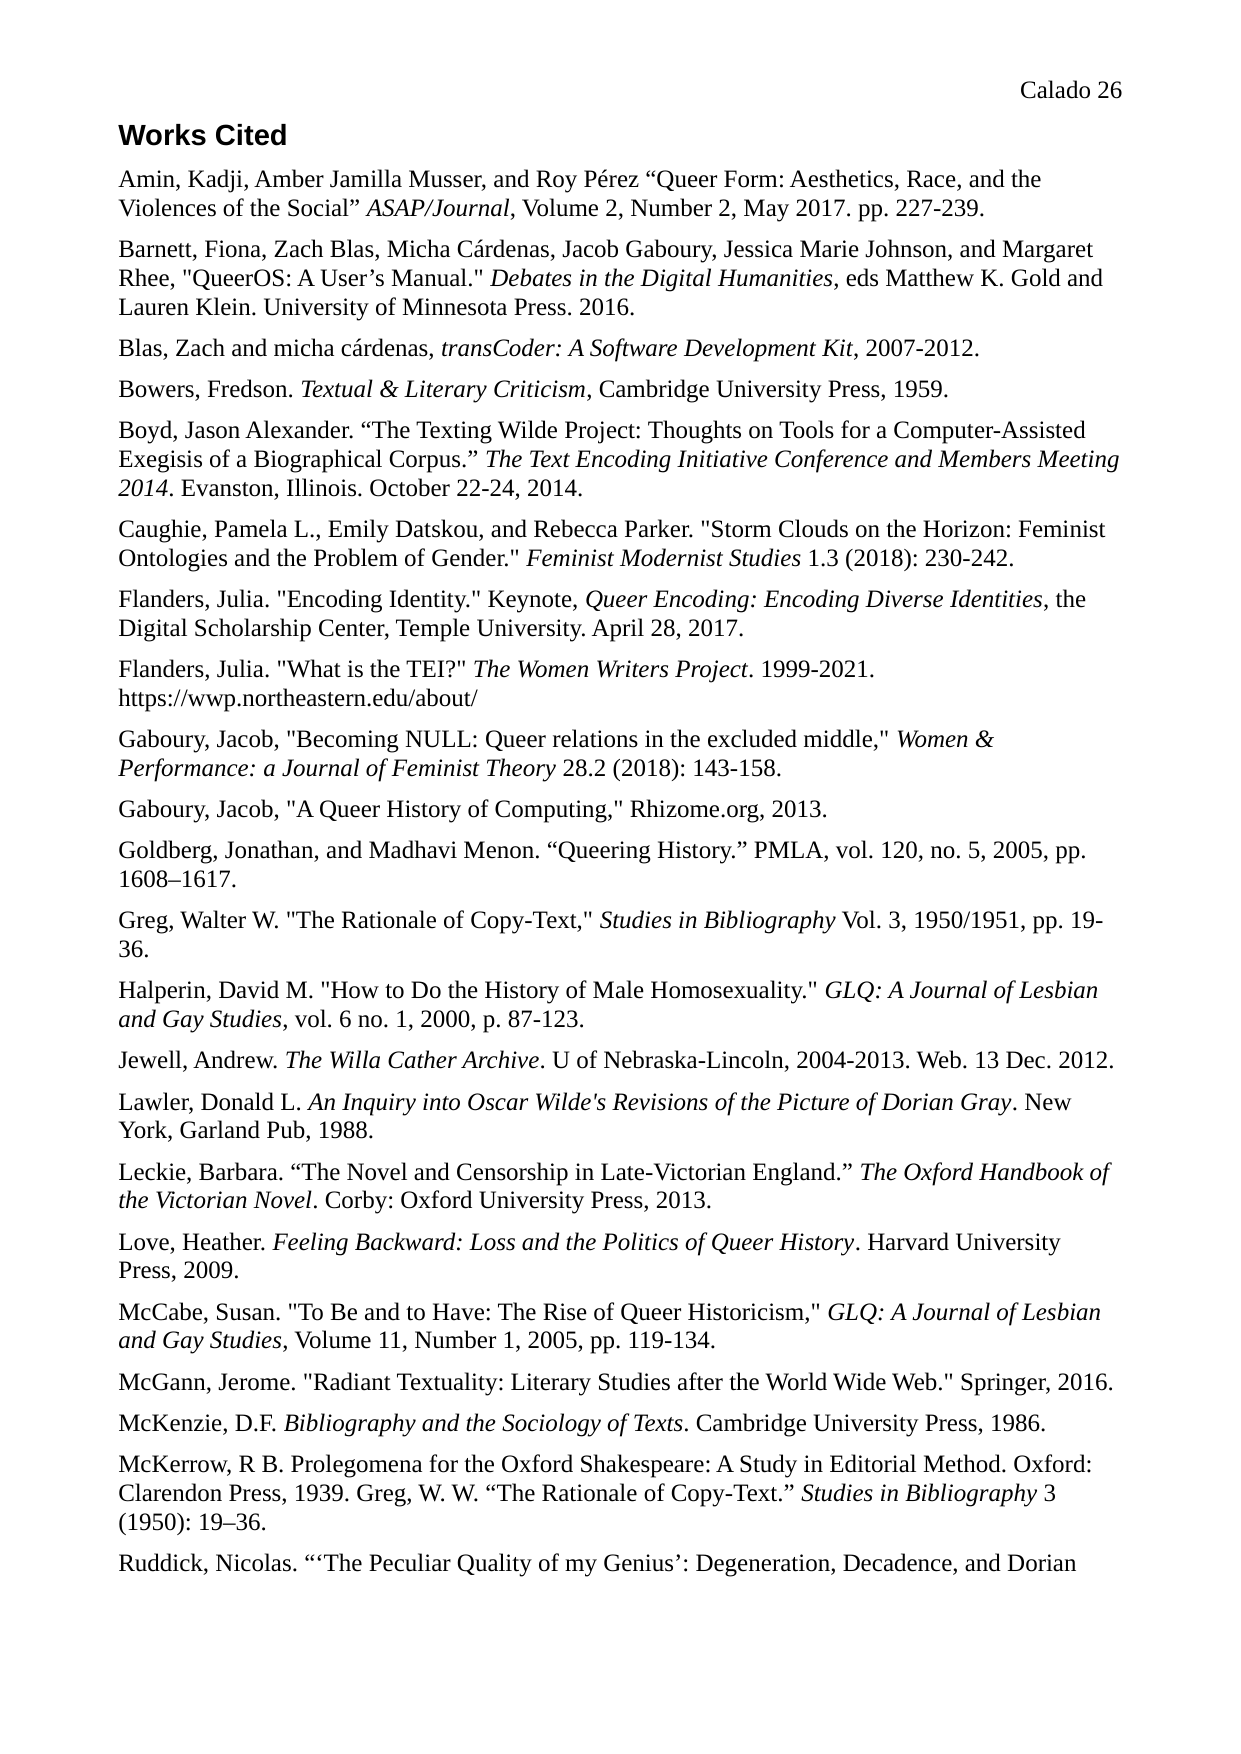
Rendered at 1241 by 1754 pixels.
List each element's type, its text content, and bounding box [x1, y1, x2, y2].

text Lawler, Donald L. An Inquiry into Oscar Wilde's Revisions of the Picture of Dorian Gray. New York, Garland Pub, 1988. [118, 1087, 1122, 1144]
text Blas, Zach and micha cárdenas, transCoder: A Software Development Kit, 2007-2012. [118, 333, 1122, 362]
text McKerrow, R B. Prolegomena for the Oxford Shakespeare: A Study in Editorial Method. Oxford: Clarendon Press, 1939. Greg, W. W. “The Rationale of Copy-Text.” Studies in Bibliography 3 (1950): 19–36. [118, 1449, 1122, 1535]
text Amin, Kadji, Amber Jamilla Musser, and Roy Pérez “Queer Form: Aesthetics, Race, and the Violences of the Social” ASAP/Journal, Volume 2, Number 2, May 2017. pp. 227-239. [118, 164, 1122, 222]
text Love, Heather. Feeling Backward: Loss and the Politics of Queer History. Harvard University Press, 2009. [118, 1227, 1122, 1284]
text Greg, Walter W. "The Rationale of Copy-Text," Studies in Bibliography Vol. 3, 1950/1951, pp. 19-36. [118, 905, 1122, 963]
text Leckie, Barbara. “The Novel and Censorship in Late-Victorian England.” The Oxford Handbook of the Victorian Novel. Corby: Oxford University Press, 2013. [118, 1157, 1122, 1214]
text Flanders, Julia. "Encoding Identity." Keynote, Queer Encoding: Encoding Diverse Identities, the Digital Scholarship Center, Temple University. April 28, 2017. [118, 584, 1122, 642]
text Barnett, Fiona, Zach Blas, Micha Cárdenas, Jacob Gaboury, Jessica Marie Johnson, and Margaret Rhee, "QueerOS: A User’s Manual." Debates in the Digital Humanities, eds Matthew K. Gold and Lauren Klein. University of Minnesota Press. 2016. [118, 234, 1122, 320]
subtitle Works Cited [118, 118, 1122, 152]
text Halperin, David M. "How to Do the History of Male Homosexuality." GLQ: A Journal of Lesbian and Gay Studies, vol. 6 no. 1, 2000, p. 87-123. [118, 975, 1122, 1033]
text Bowers, Fredson. Textual & Literary Criticism, Cambridge University Press, 1959. [118, 374, 1122, 403]
text Jewell, Andrew. The Willa Cather Archive. U of Nebraska-Lincoln, 2004-2013. Web. 13 Dec. 2012. [118, 1045, 1122, 1074]
text Boyd, Jason Alexander. “The Texting Wilde Project: Thoughts on Tools for a Computer-Assisted Exegisis of a Biographical Corpus.” The Text Encoding Initiative Conference and Members Meeting 2014. Evanston, Illinois. October 22-24, 2014. [118, 415, 1122, 502]
text Gaboury, Jacob, "Becoming NULL: Queer relations in the excluded middle," Women & Performance: a Journal of Feminist Theory 28.2 (2018): 143-158. [118, 724, 1122, 782]
text Gaboury, Jacob, "A Queer History of Computing," Rhizome.org, 2013. [118, 794, 1122, 823]
text McKenzie, D.F. Bibliography and the Sociology of Texts. Cambridge University Press, 1986. [118, 1408, 1122, 1437]
text McGann, Jerome. "Radiant Textuality: Literary Studies after the World Wide Web." Springer, 2016. [118, 1367, 1122, 1395]
text McCabe, Susan. "To Be and to Have: The Rise of Queer Historicism," GLQ: A Journal of Lesbian and Gay Studies, Volume 11, Number 1, 2005, pp. 119-134. [118, 1297, 1122, 1354]
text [118, 1548, 1122, 1577]
text Flanders, Julia. "What is the TEI?" The Women Writers Project. 1999-2021. https://wwp.northeastern.edu/about/ [118, 654, 1122, 712]
text Caughie, Pamela L., Emily Datskou, and Rebecca Parker. "Storm Clouds on the Horizon: Feminist Ontologies and the Problem of Gender." Feminist Modernist Studies 1.3 (2018): 230-242. [118, 514, 1122, 572]
text Goldberg, Jonathan, and Madhavi Menon. “Queering History.” PMLA, vol. 120, no. 5, 2005, pp. 1608–1617. [118, 835, 1122, 893]
